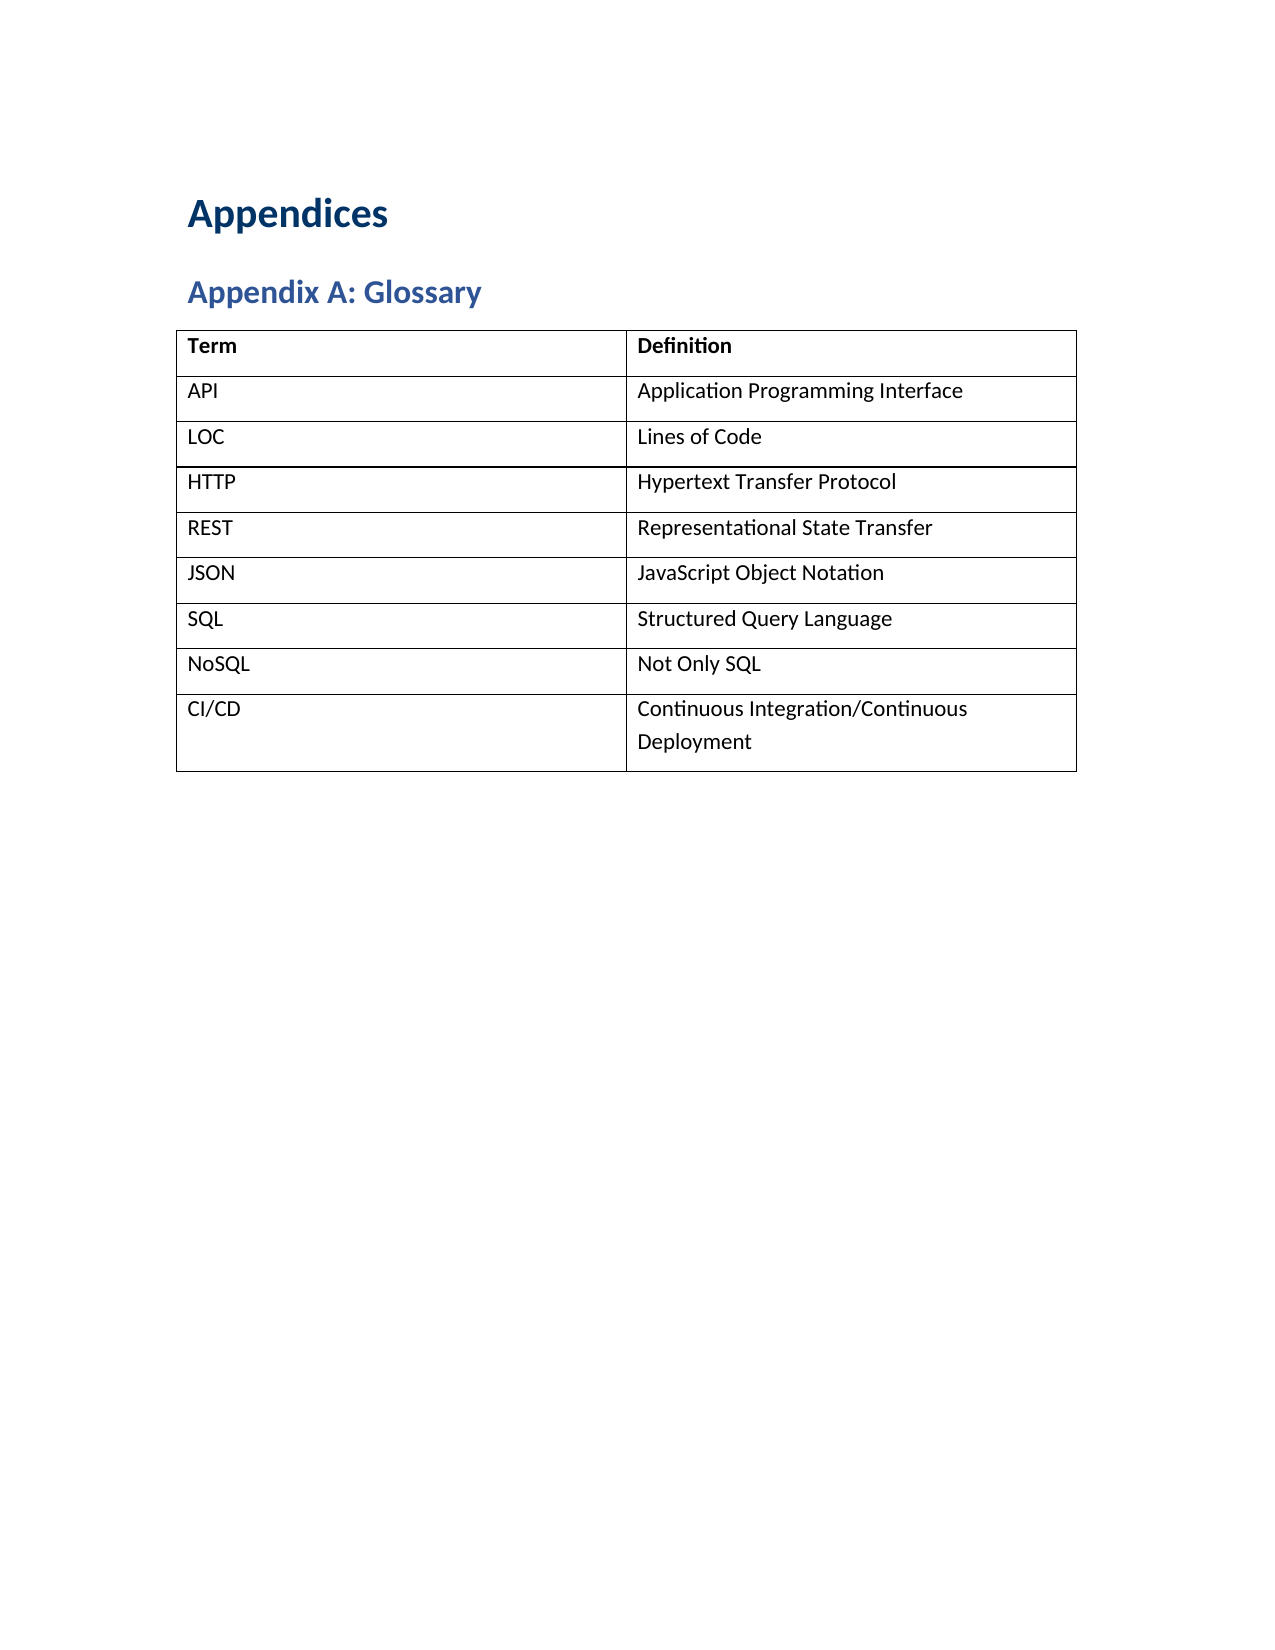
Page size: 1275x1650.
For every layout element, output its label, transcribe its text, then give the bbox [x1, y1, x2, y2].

table_cell REST [177, 513, 626, 557]
subtitle Appendix A: Glossary [187, 271, 1087, 312]
subtitle Appendices [187, 187, 1087, 238]
table_cell JavaScript Object Notation [627, 558, 1076, 603]
table_header Term [177, 331, 626, 376]
table_cell CI/CD [177, 695, 626, 771]
table_cell Hypertext Transfer Protocol [627, 468, 1076, 512]
table_cell NoSQL [177, 649, 626, 693]
table_cell Structured Query Language [627, 604, 1076, 648]
table_cell SQL [177, 604, 626, 648]
table_header Definition [627, 331, 1076, 376]
table_cell Not Only SQL [627, 649, 1076, 693]
table_cell Application Programming Interface [627, 377, 1076, 421]
table_cell API [177, 377, 626, 421]
table_cell Representational State Transfer [627, 513, 1076, 557]
table_cell JSON [177, 558, 626, 603]
table_cell LOC [177, 422, 626, 466]
table_cell HTTP [177, 468, 626, 512]
table_cell Continuous Integration/Continuous Deployment [627, 695, 1076, 771]
table_cell Lines of Code [627, 422, 1076, 466]
